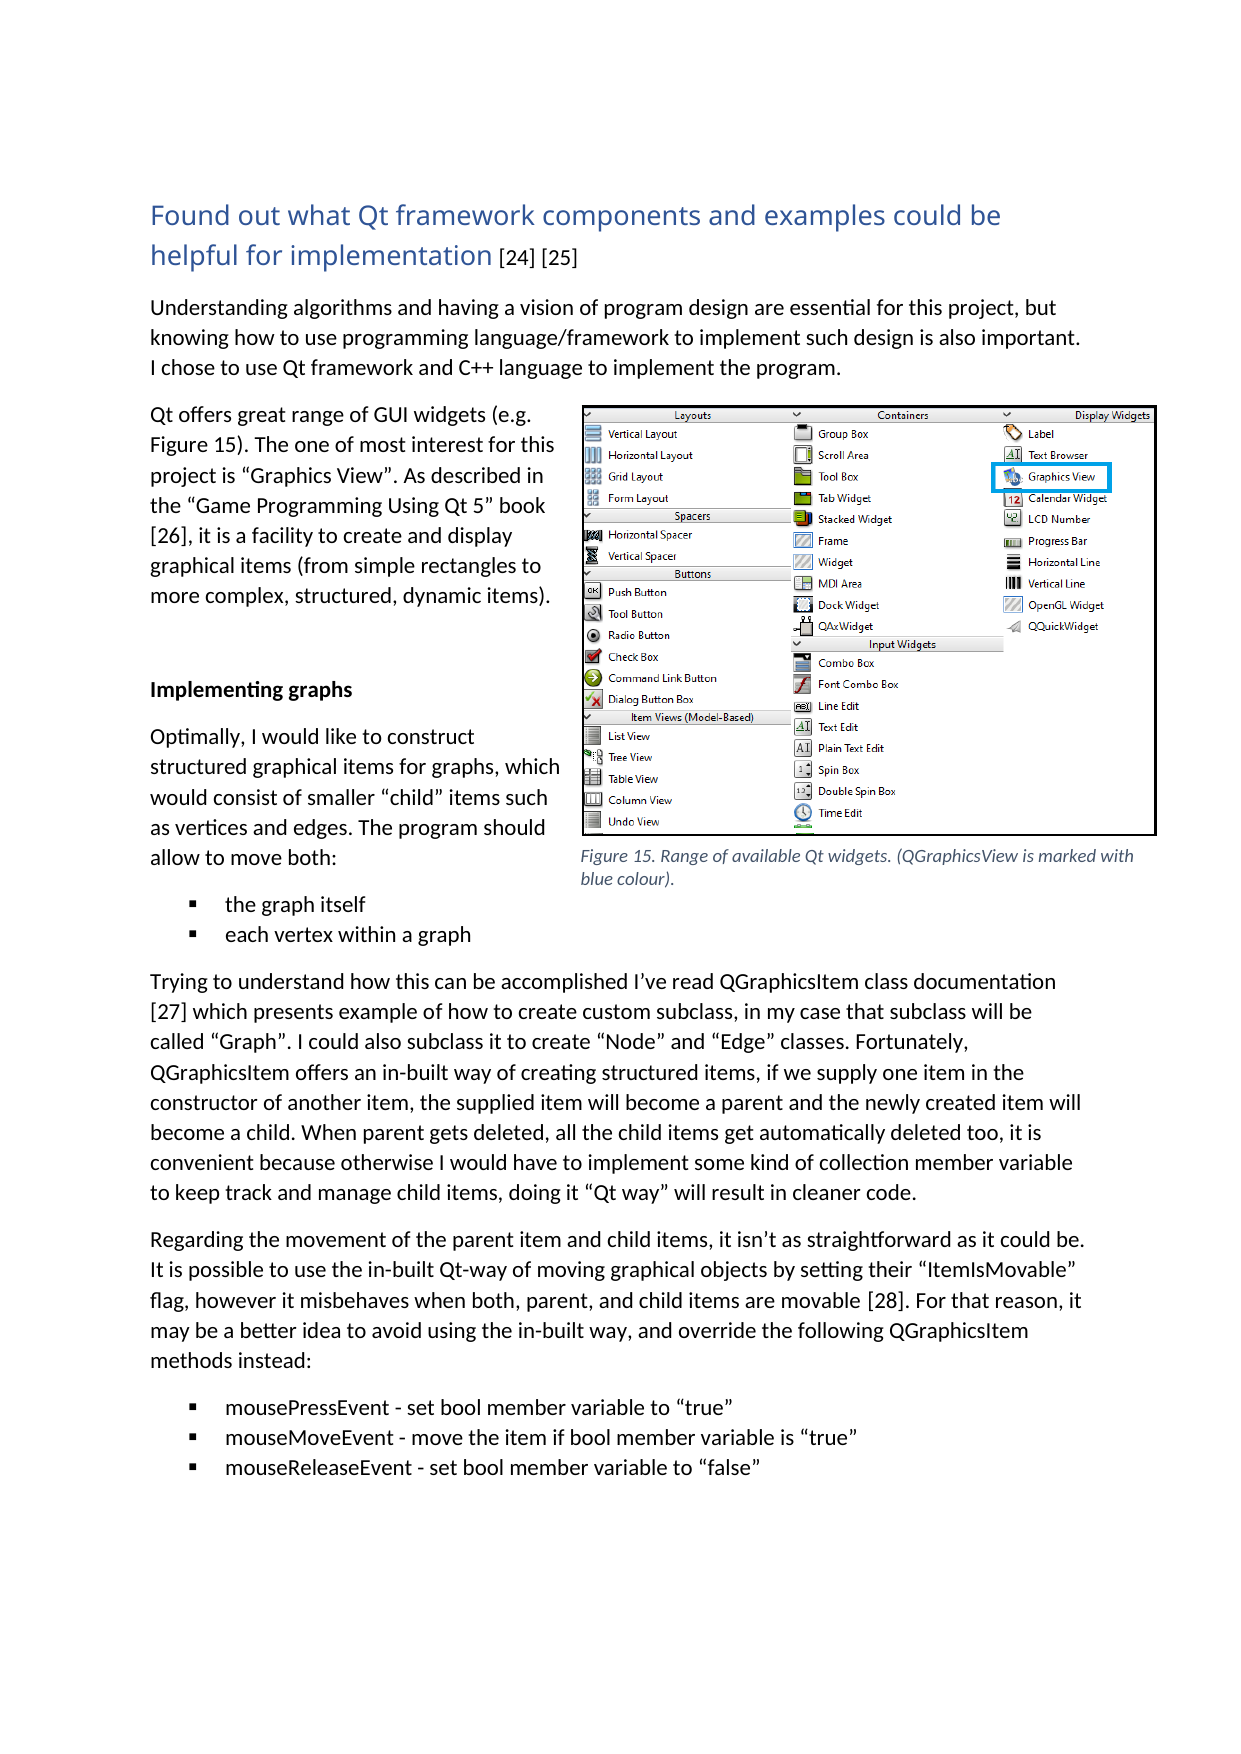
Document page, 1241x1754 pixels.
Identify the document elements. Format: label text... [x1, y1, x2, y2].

list each vertex within a graph [187, 920, 1090, 948]
text Qt offers great range of GUI widgets (e.g. Figure 15). The one of most interest for this project is “Graphics View”. As described in the “Game Programming Using Qt 5” book , it is a facility to create and display graphical items (from simple rectangles to more complex, structured, dynamic items). [150, 400, 1090, 610]
list mouseReleaseEvent - set bool member variable to “false” [187, 1453, 1090, 1482]
list mouseMoveEvent - move the item if bool member variable is “true” [187, 1423, 1090, 1451]
picture [584, 408, 1154, 834]
text Implementing graphs [150, 675, 582, 703]
text Regarding the movement of the parent item and child items, it isn’t as straightforward as it could be. It is possible to use the in-built Qt-way of moving graphical objects by setting their “ItemIsMovable” flag, however it misbehaves when both, parent, and child items are movable . For that reason, it may be a better idea to avoid using the in-built way, and override the following QGraphicsItem methods instead: [150, 1225, 1090, 1374]
text Understanding algorithms and having a vision of program design are essential for this project, but knowing how to use programming language/framework to implement such design is also important. I chose to use Qt framework and C++ language to implement the program. [150, 293, 1090, 382]
list mousePressEvent - set bool member variable to “true” [187, 1393, 1090, 1421]
text Optimally, I would like to construct structured graphical items for graphs, which would consist of smaller “child” items such as vertices and edges. The program should allow to move both: [150, 722, 1090, 871]
text Trying to understand how this can be accomplished I’ve read QGraphicsItem class documentation which presents example of how to create custom subclass, in my case that subclass will be called “Graph”. I could also subclass it to create “Node” and “Edge” classes. Fortunately, QGraphicsItem offers an in-built way of creating structured items, if we supply one item in the constructor of another item, the supplied item will become a parent and the newly created item will become a child. When parent gets deleted, all the child items get automatically deleted too, it is convenient because otherwise I would have to implement some kind of collection member variable to keep track and manage child items, doing it “Qt way” will result in cleaner code. [150, 967, 1090, 1207]
text Found out what Qt framework components and examples could be helpful for implementation [150, 197, 1090, 273]
list the graph itself [187, 890, 1090, 918]
